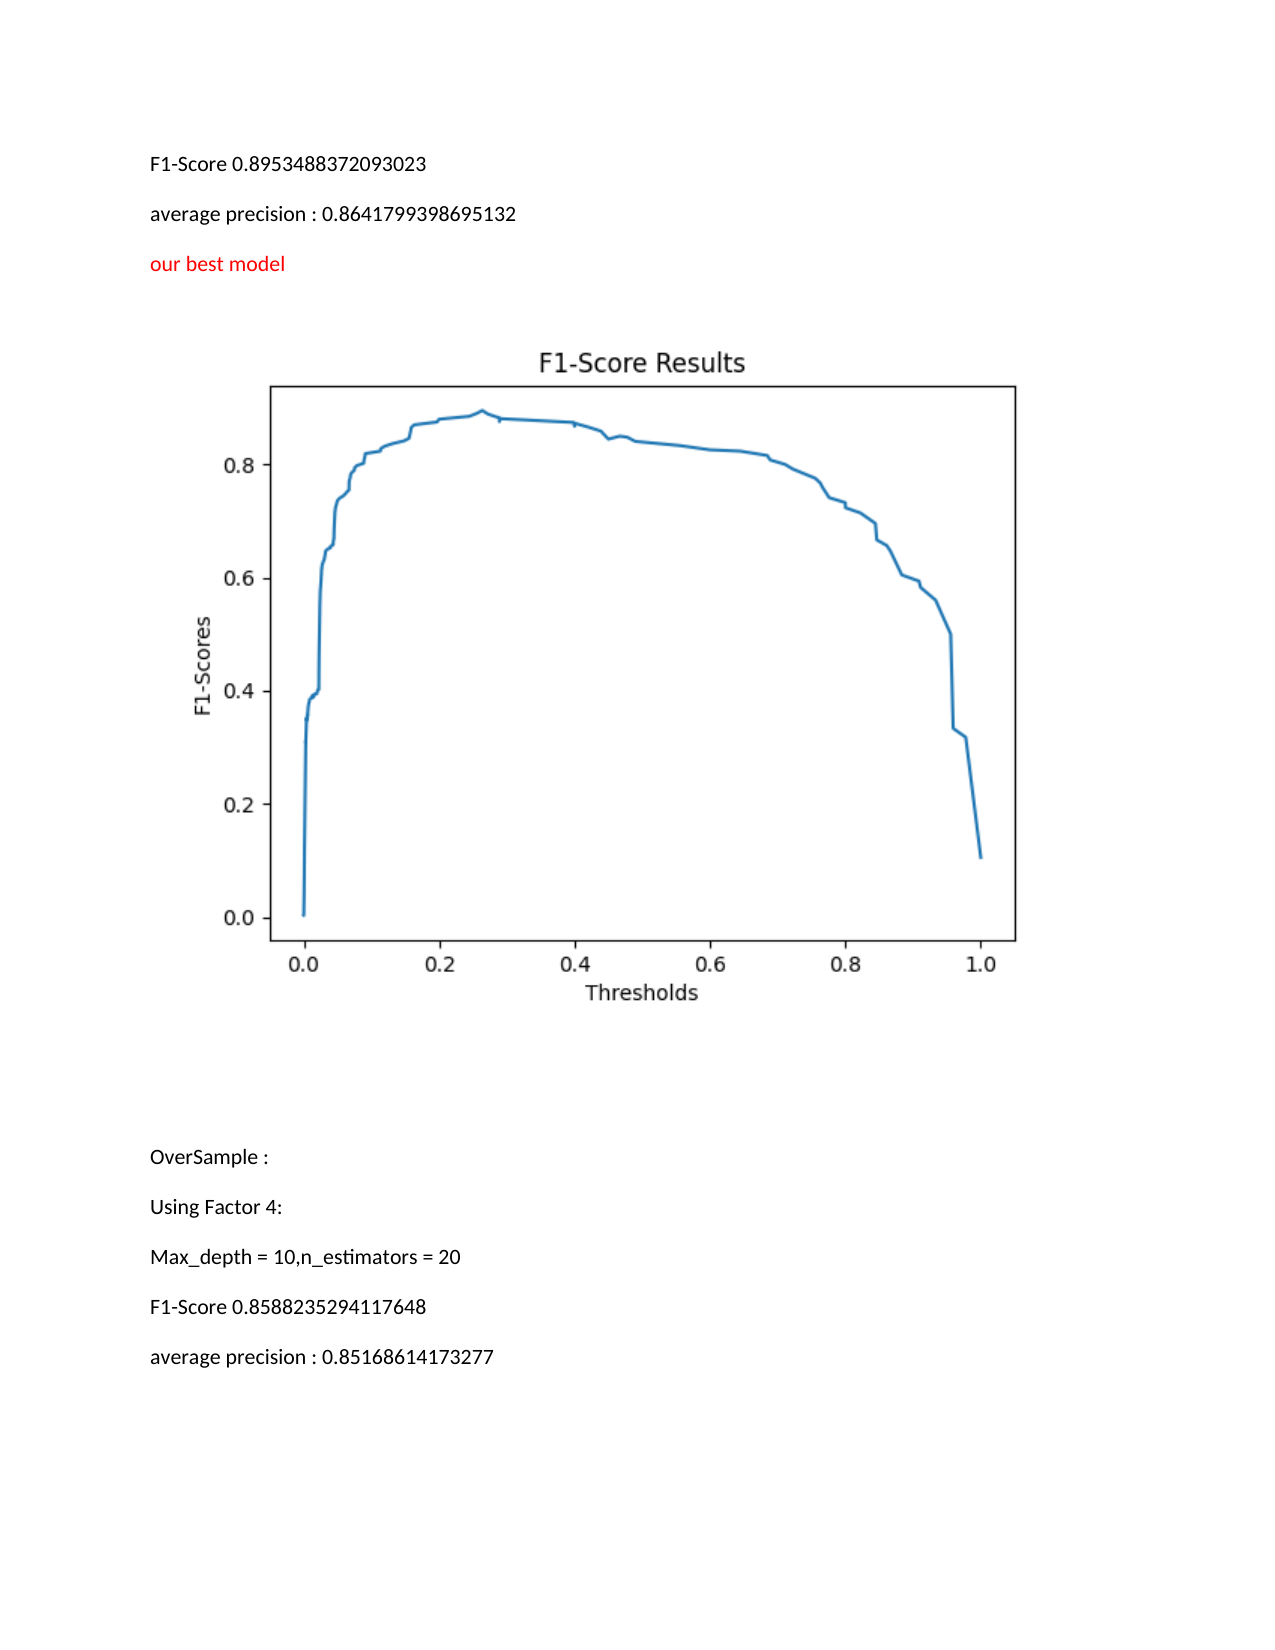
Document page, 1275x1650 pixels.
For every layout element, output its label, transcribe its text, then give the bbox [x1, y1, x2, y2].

text F1-Score 0.8588235294117648 [150, 1293, 1125, 1320]
picture [150, 300, 1110, 1020]
text Using Factor 4: [150, 1193, 1125, 1220]
text OverSample : [150, 1143, 1125, 1170]
text F1-Score 0.8953488372093023 [150, 150, 1125, 177]
text our best model [150, 250, 1125, 277]
text average precision : 0.8641799398695132 [150, 200, 1125, 227]
text Max_depth = 10,n_estimators = 20 [150, 1243, 1125, 1270]
text average precision : 0.85168614173277 [150, 1343, 1125, 1370]
